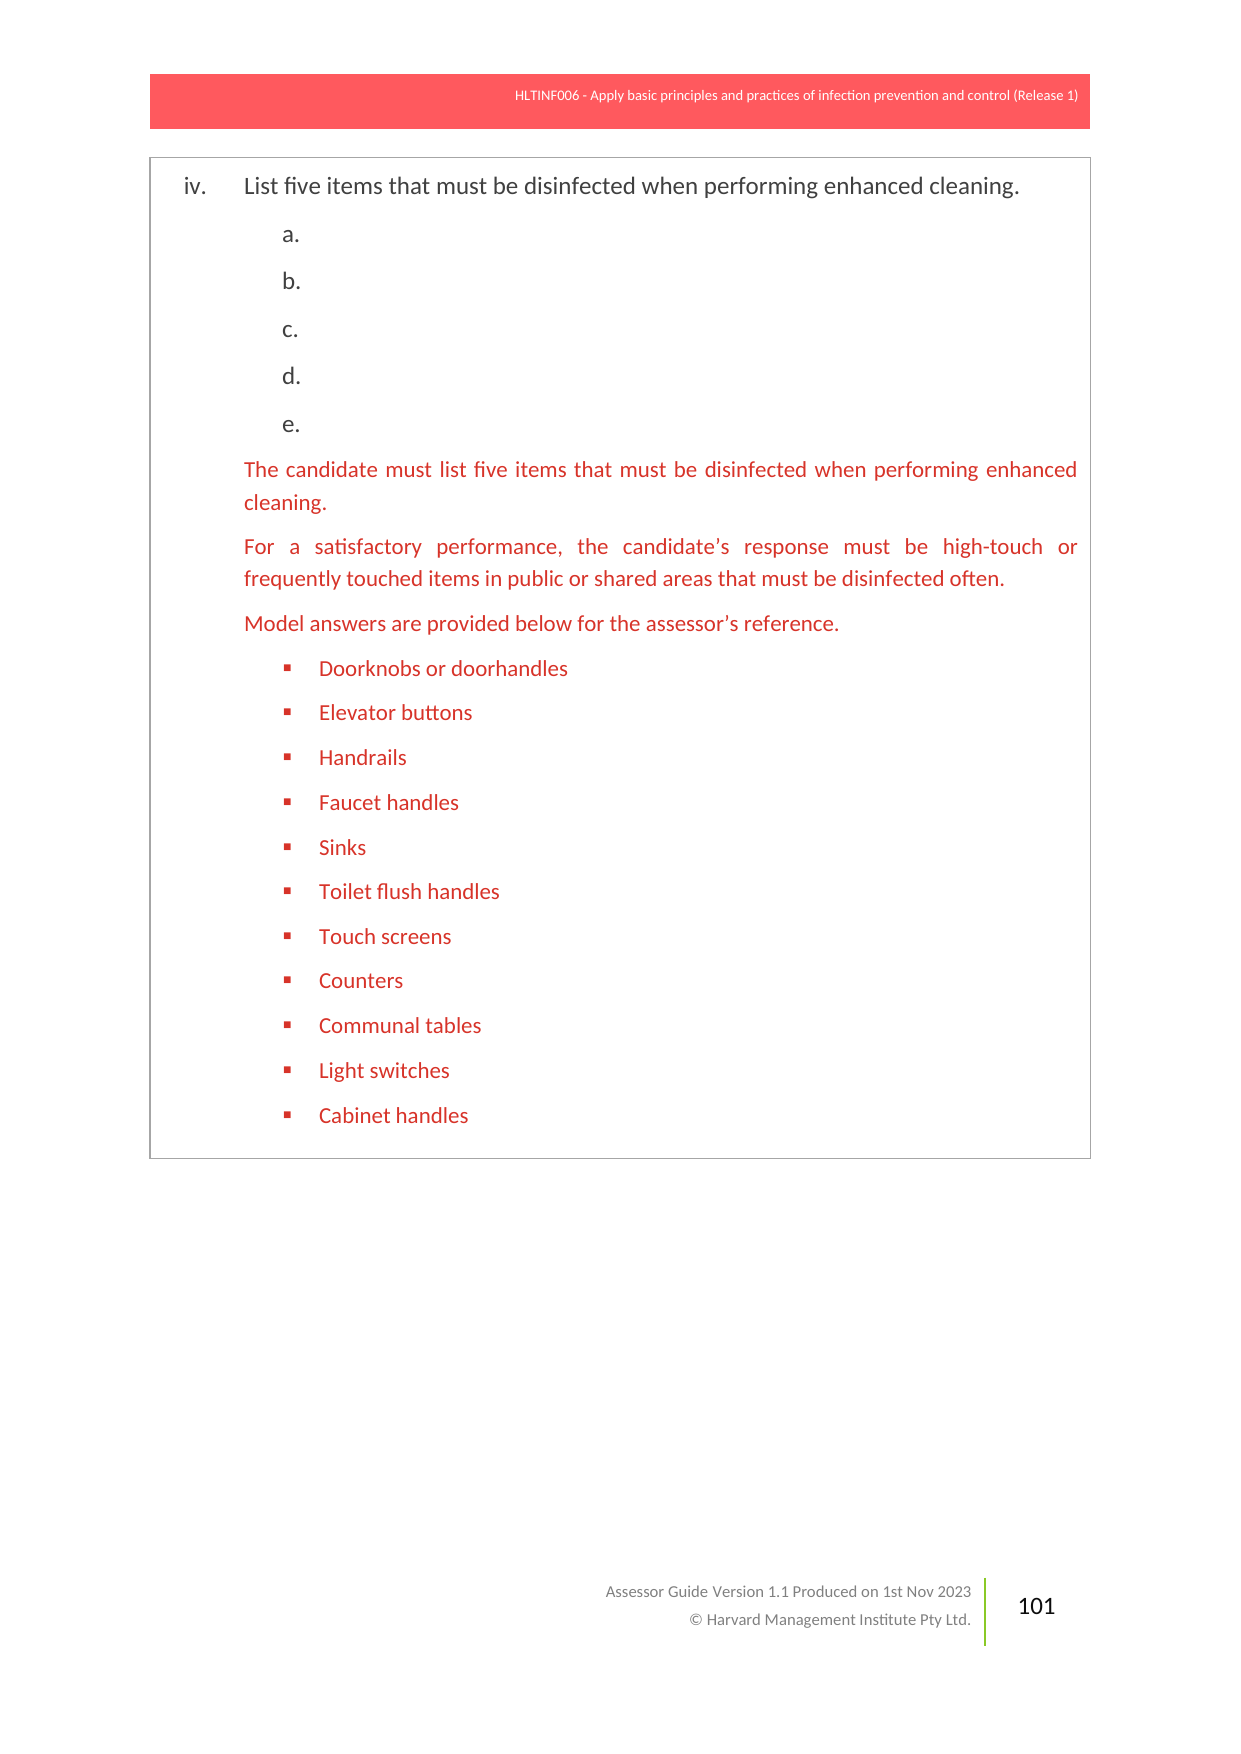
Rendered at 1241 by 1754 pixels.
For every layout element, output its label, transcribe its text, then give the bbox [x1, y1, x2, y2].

table_header List five items that must be disinfected when performing enhanced cleaning. The candidate must list five items that must be disinfected when performing enhanced cleaning. For a satisfactory performance, the candidate’s response must be high-touch or frequently touched items in public or shared areas that must be disinfected often. Model answers are provided below for the assessor’s reference. Doorknobs or doorhandles Elevator buttons Handrails Faucet handles Sinks Toilet flush handles Touch screens Counters Communal tables Light switches Cabinet handles [151, 158, 1090, 1158]
